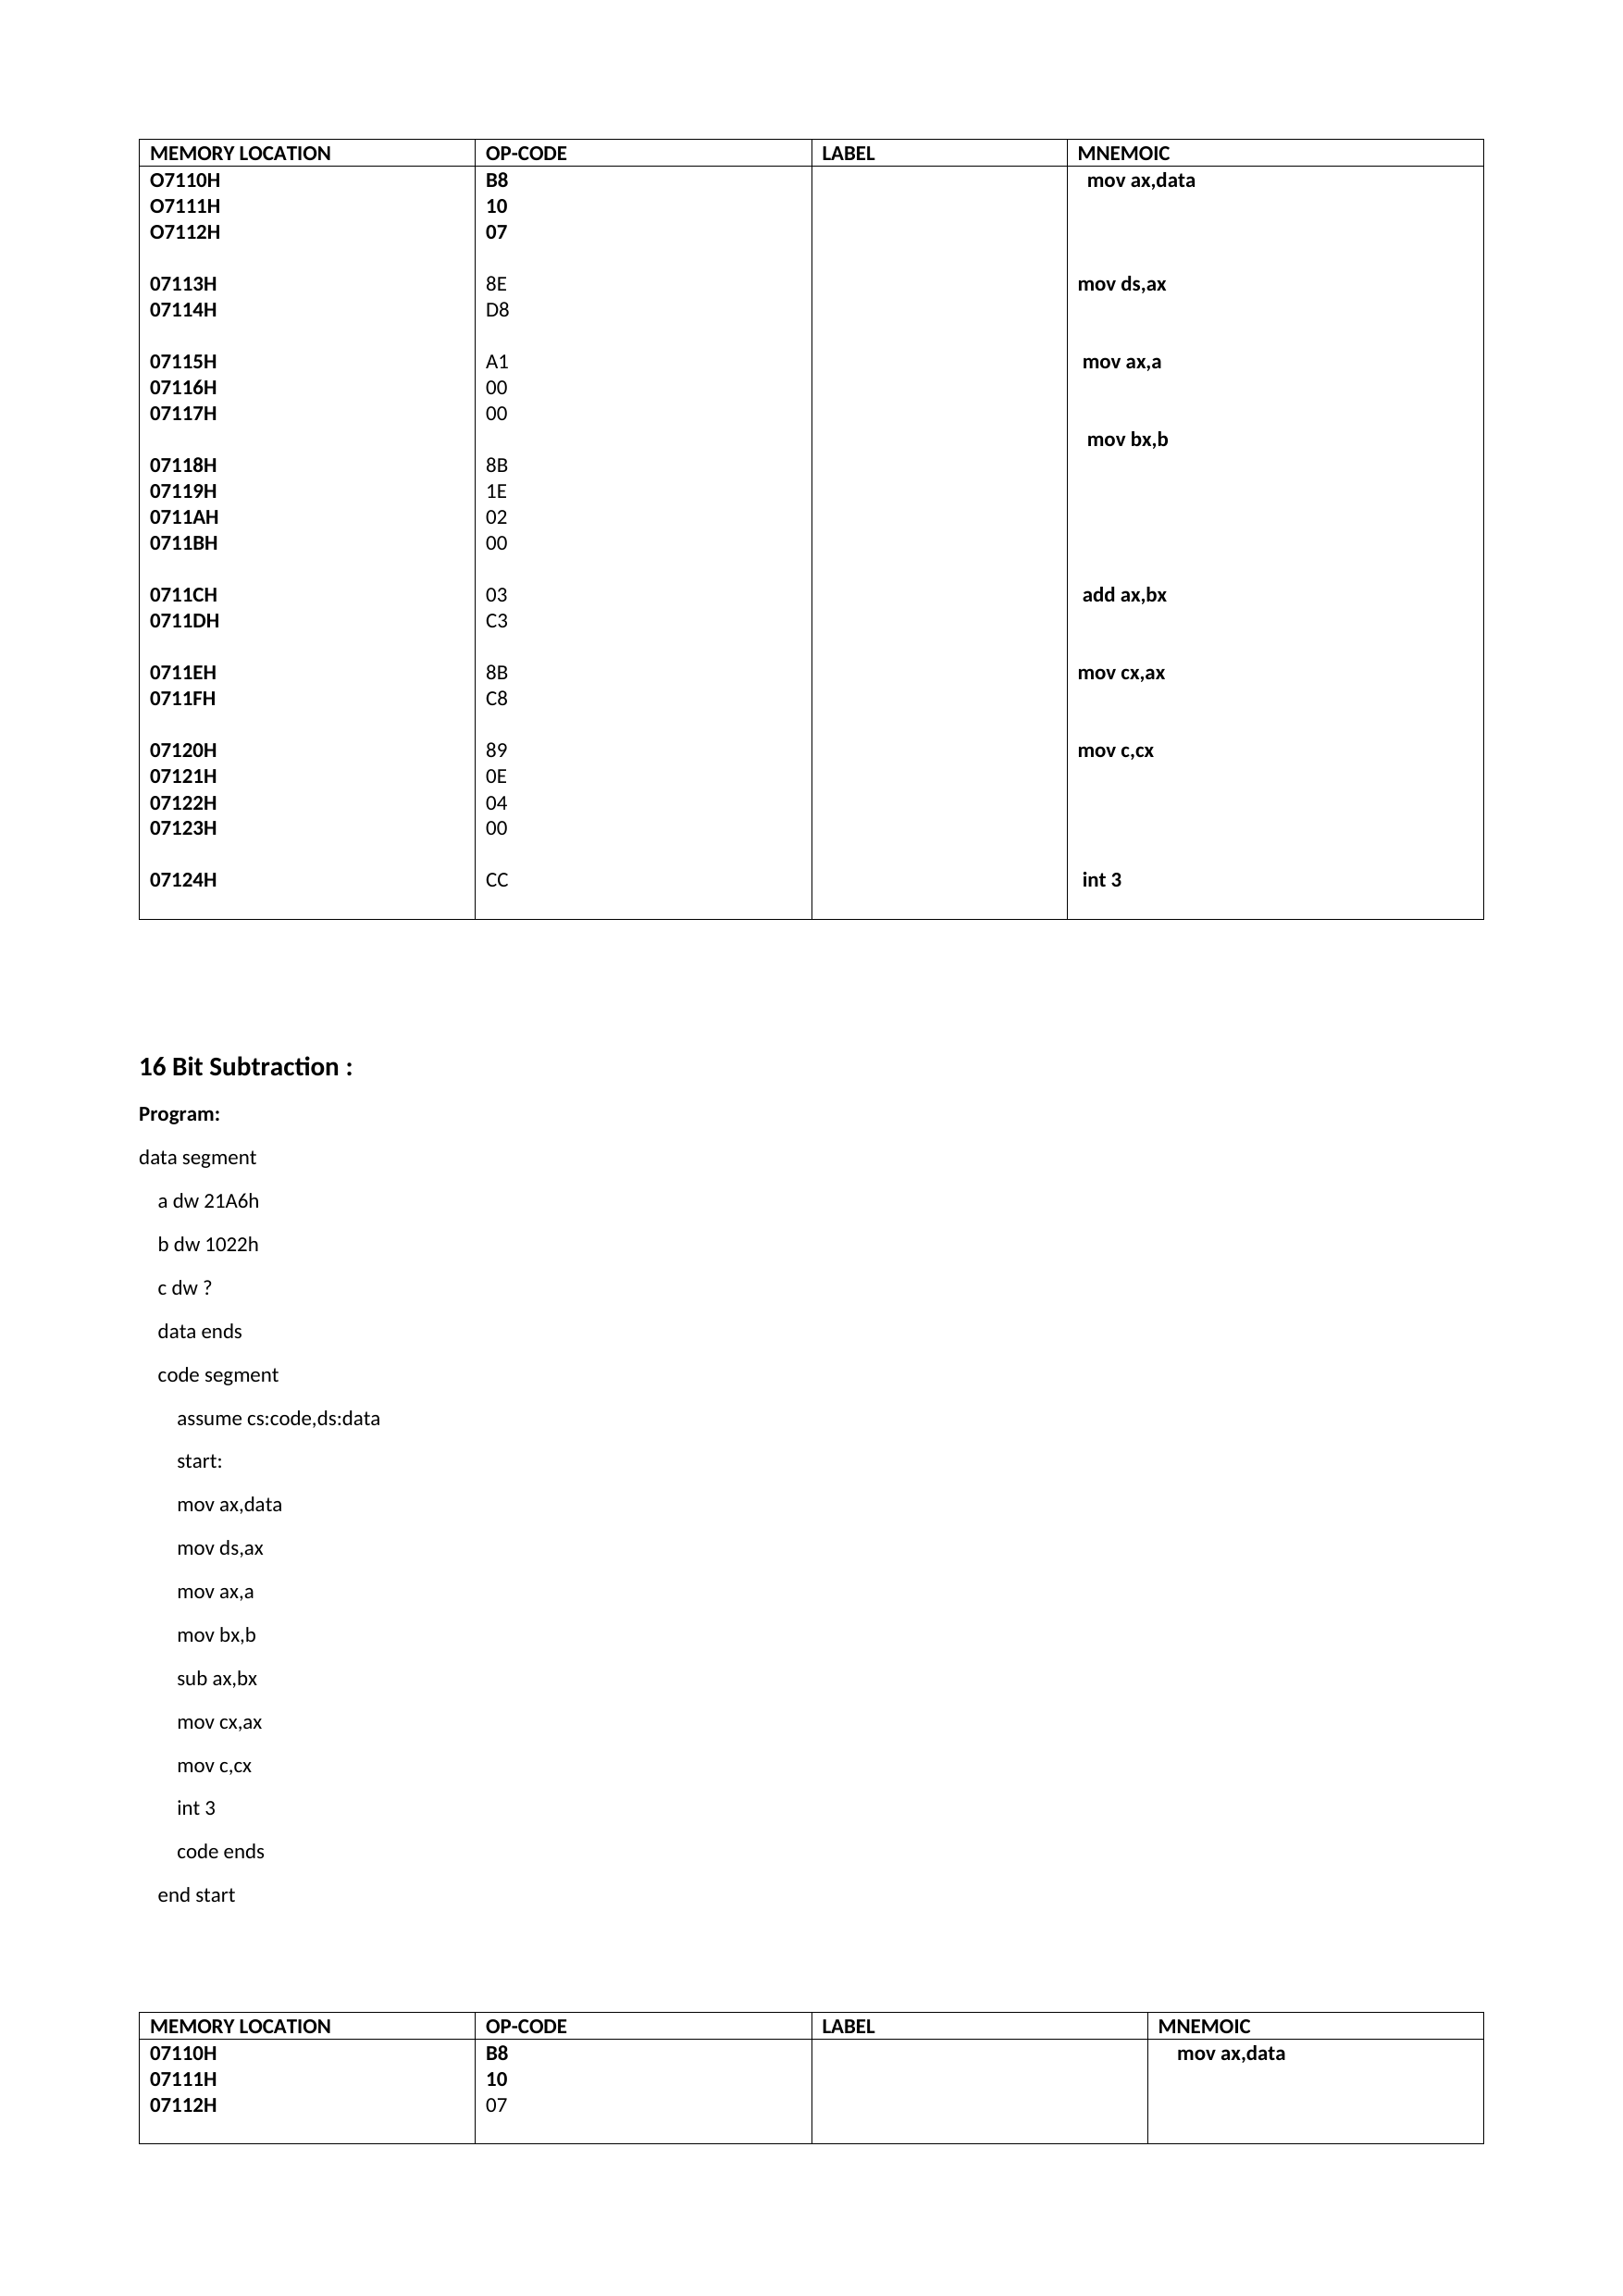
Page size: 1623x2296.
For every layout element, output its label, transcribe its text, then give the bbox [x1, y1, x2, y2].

table_header OP-CODE [476, 140, 812, 166]
text code ends [139, 1838, 1484, 1864]
text int 3 [139, 1794, 1484, 1820]
table_header MNEMOIC [1148, 2013, 1483, 2039]
table_cell [812, 2040, 1147, 2143]
table_header MEMORY LOCATION [140, 140, 475, 166]
text c dw ? [139, 1274, 1484, 1300]
text code segment [139, 1361, 1484, 1387]
text data segment [139, 1144, 1484, 1170]
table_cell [1148, 2040, 1483, 2143]
table_header OP-CODE [476, 2013, 812, 2039]
text a dw 21A6h [139, 1187, 1484, 1213]
table_header LABEL [812, 140, 1067, 166]
table_cell mov ax,data mov ds,ax mov ax,a mov bx,b add ax,bx mov cx,ax mov c,cx int 3 [1068, 167, 1483, 919]
table_header MNEMOIC [1068, 140, 1483, 166]
text 16 Bit Subtraction : [139, 1049, 1484, 1083]
table_cell [812, 167, 1067, 919]
text mov ax,a [139, 1578, 1484, 1604]
text sub ax,bx [139, 1665, 1484, 1691]
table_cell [140, 2040, 475, 2143]
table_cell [476, 2040, 812, 2143]
text mov c,cx [139, 1752, 1484, 1778]
text mov cx,ax [139, 1708, 1484, 1734]
text mov ax,data [139, 1491, 1484, 1517]
text data ends [139, 1318, 1484, 1344]
text assume cs:code,ds:data [139, 1405, 1484, 1431]
text b dw 1022h [139, 1231, 1484, 1257]
table_header LABEL [812, 2013, 1147, 2039]
table_cell O7110H O7111H O7112H 07113H 07114H 07115H 07116H 07117H 07118H 07119H 0711AH 0711BH 0711CH 0711DH 0711EH 0711FH 07120H 07121H 07122H 07123H 07124H [140, 167, 475, 919]
table_cell B8 10 07 8E D8 A1 00 00 8B 1E 02 00 03 C3 8B C8 89 0E 04 00 CC [476, 167, 812, 919]
text start: [139, 1447, 1484, 1473]
text mov bx,b [139, 1621, 1484, 1647]
text mov ds,ax [139, 1534, 1484, 1560]
text Program: [139, 1100, 1484, 1126]
table_header MEMORY LOCATION [140, 2013, 475, 2039]
text end start [139, 1881, 1484, 1907]
